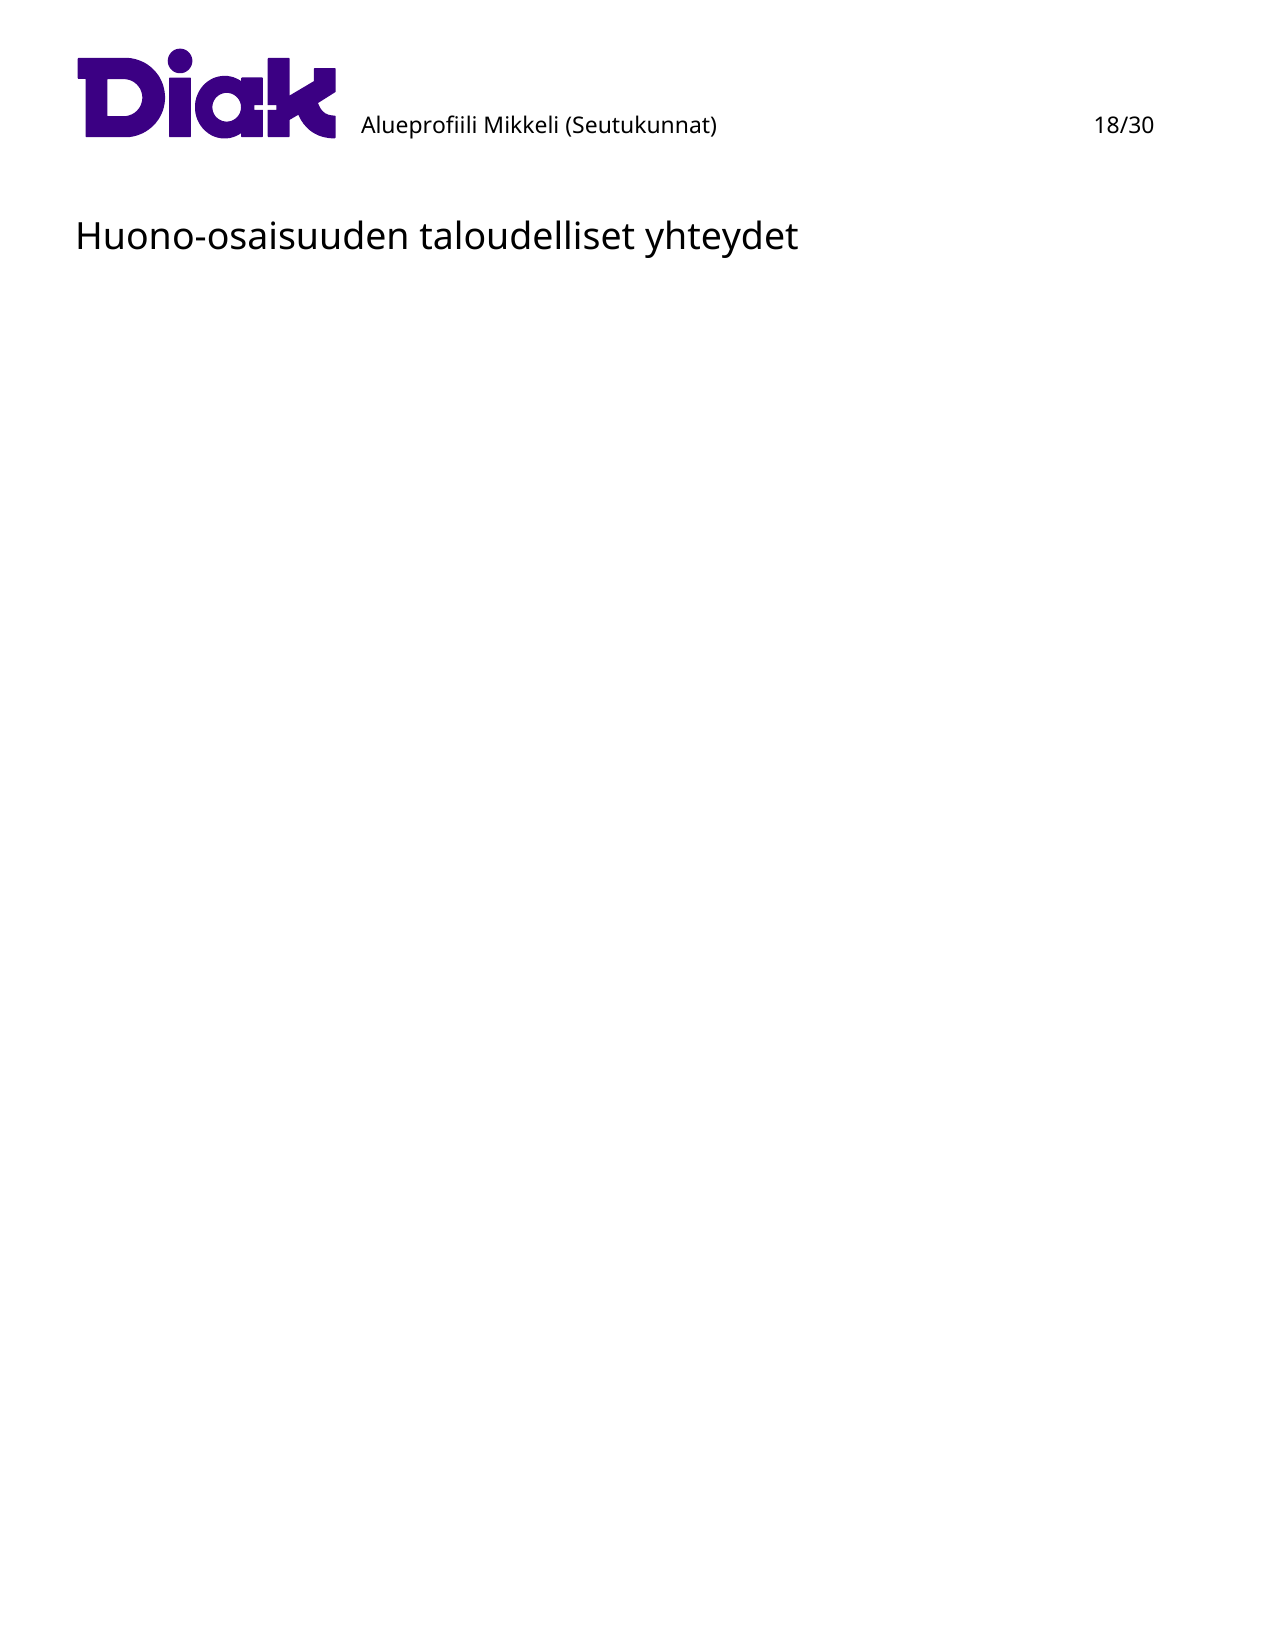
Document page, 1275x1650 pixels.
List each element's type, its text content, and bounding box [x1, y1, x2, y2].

subtitle Huono-osaisuuden taloudelliset yhteydet [75, 209, 1200, 261]
